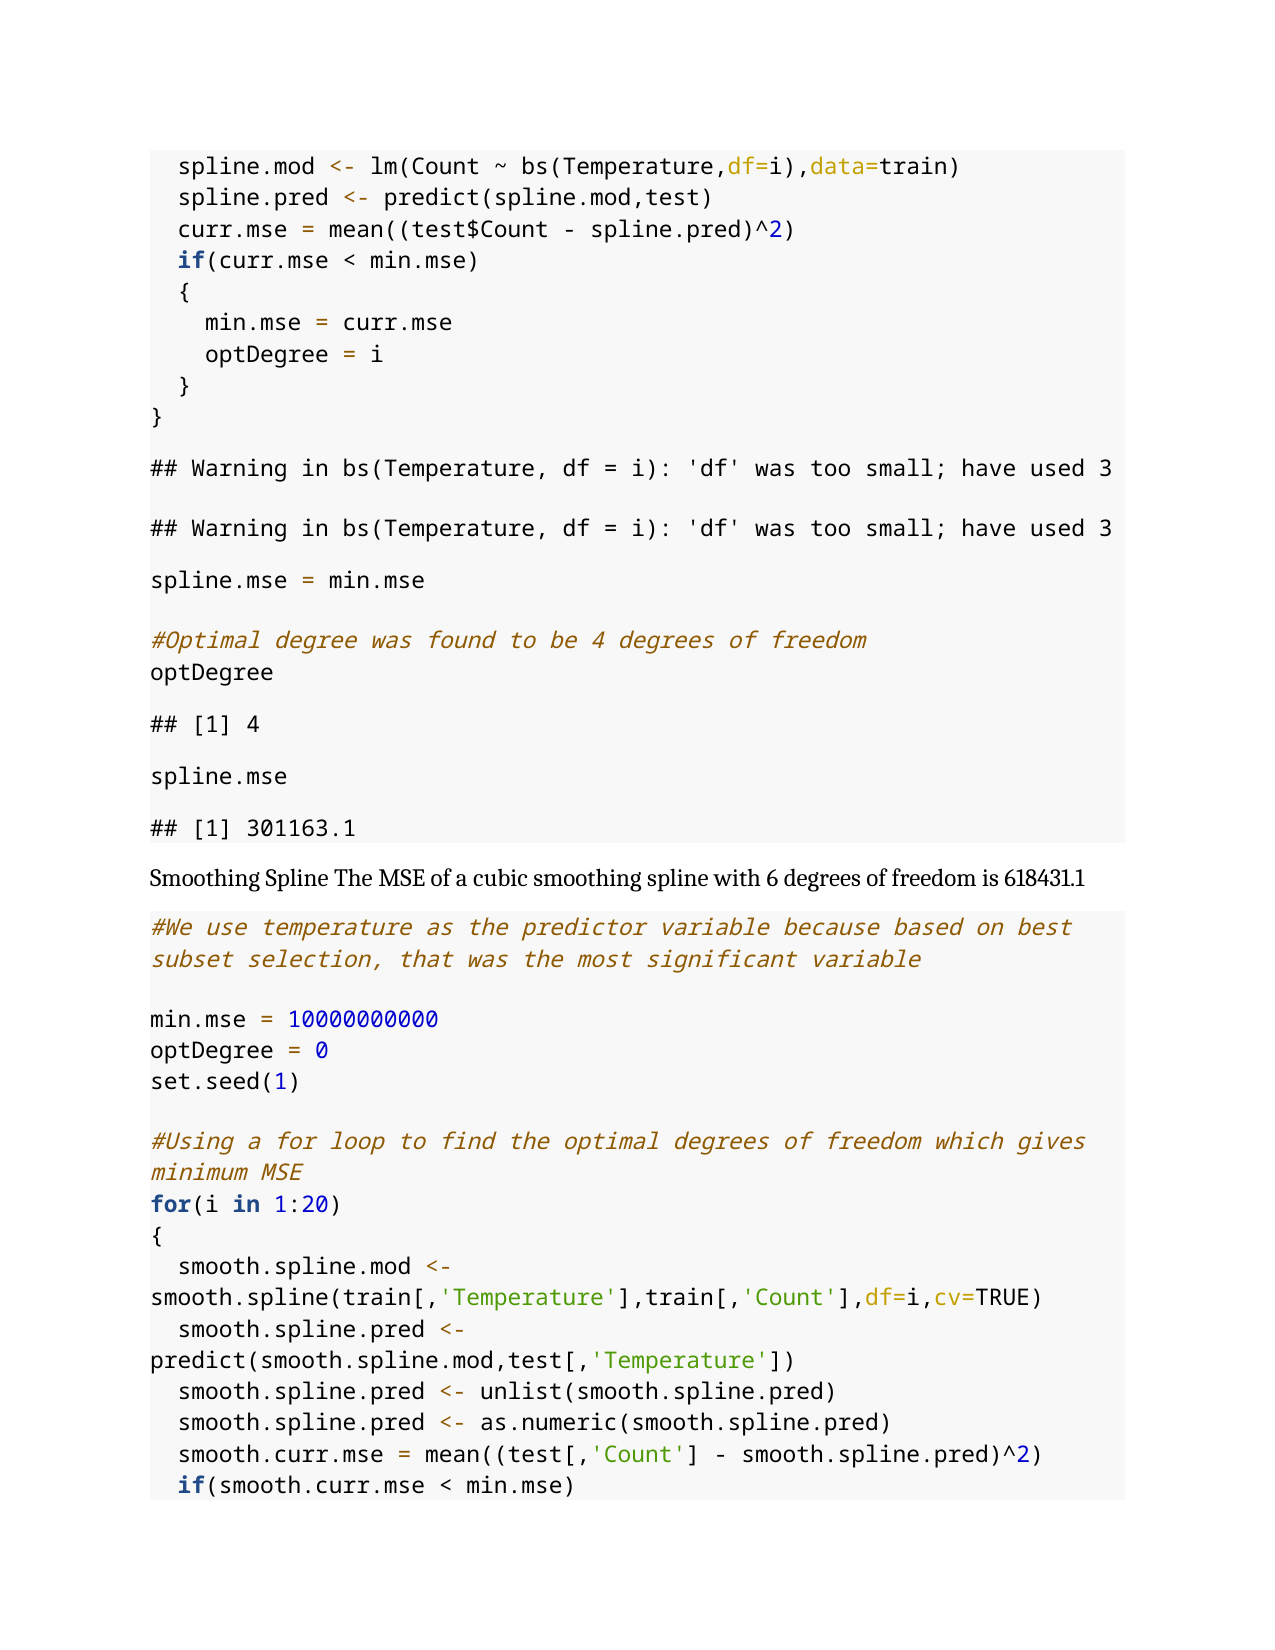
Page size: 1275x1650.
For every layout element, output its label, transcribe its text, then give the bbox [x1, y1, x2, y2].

text Smoothing Spline The MSE of a cubic smoothing spline with 6 degrees of freedom is 618431.1 [150, 864, 1125, 892]
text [150, 911, 1125, 1500]
text ## [1] 301163.1 [150, 812, 1125, 843]
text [150, 150, 1125, 431]
text ## Warning in bs(Temperature, df = i): 'df' was too small; have used 3 ## Warning in bs(Temperature, df = i): 'df' was too small; have used 3 [150, 452, 1125, 543]
text spline.mse [150, 759, 1125, 791]
text spline.mse = min.mse #Optimal degree was found to be 4 degrees of freedom optDegree [150, 564, 1125, 687]
text ## [1] 4 [150, 707, 1125, 739]
